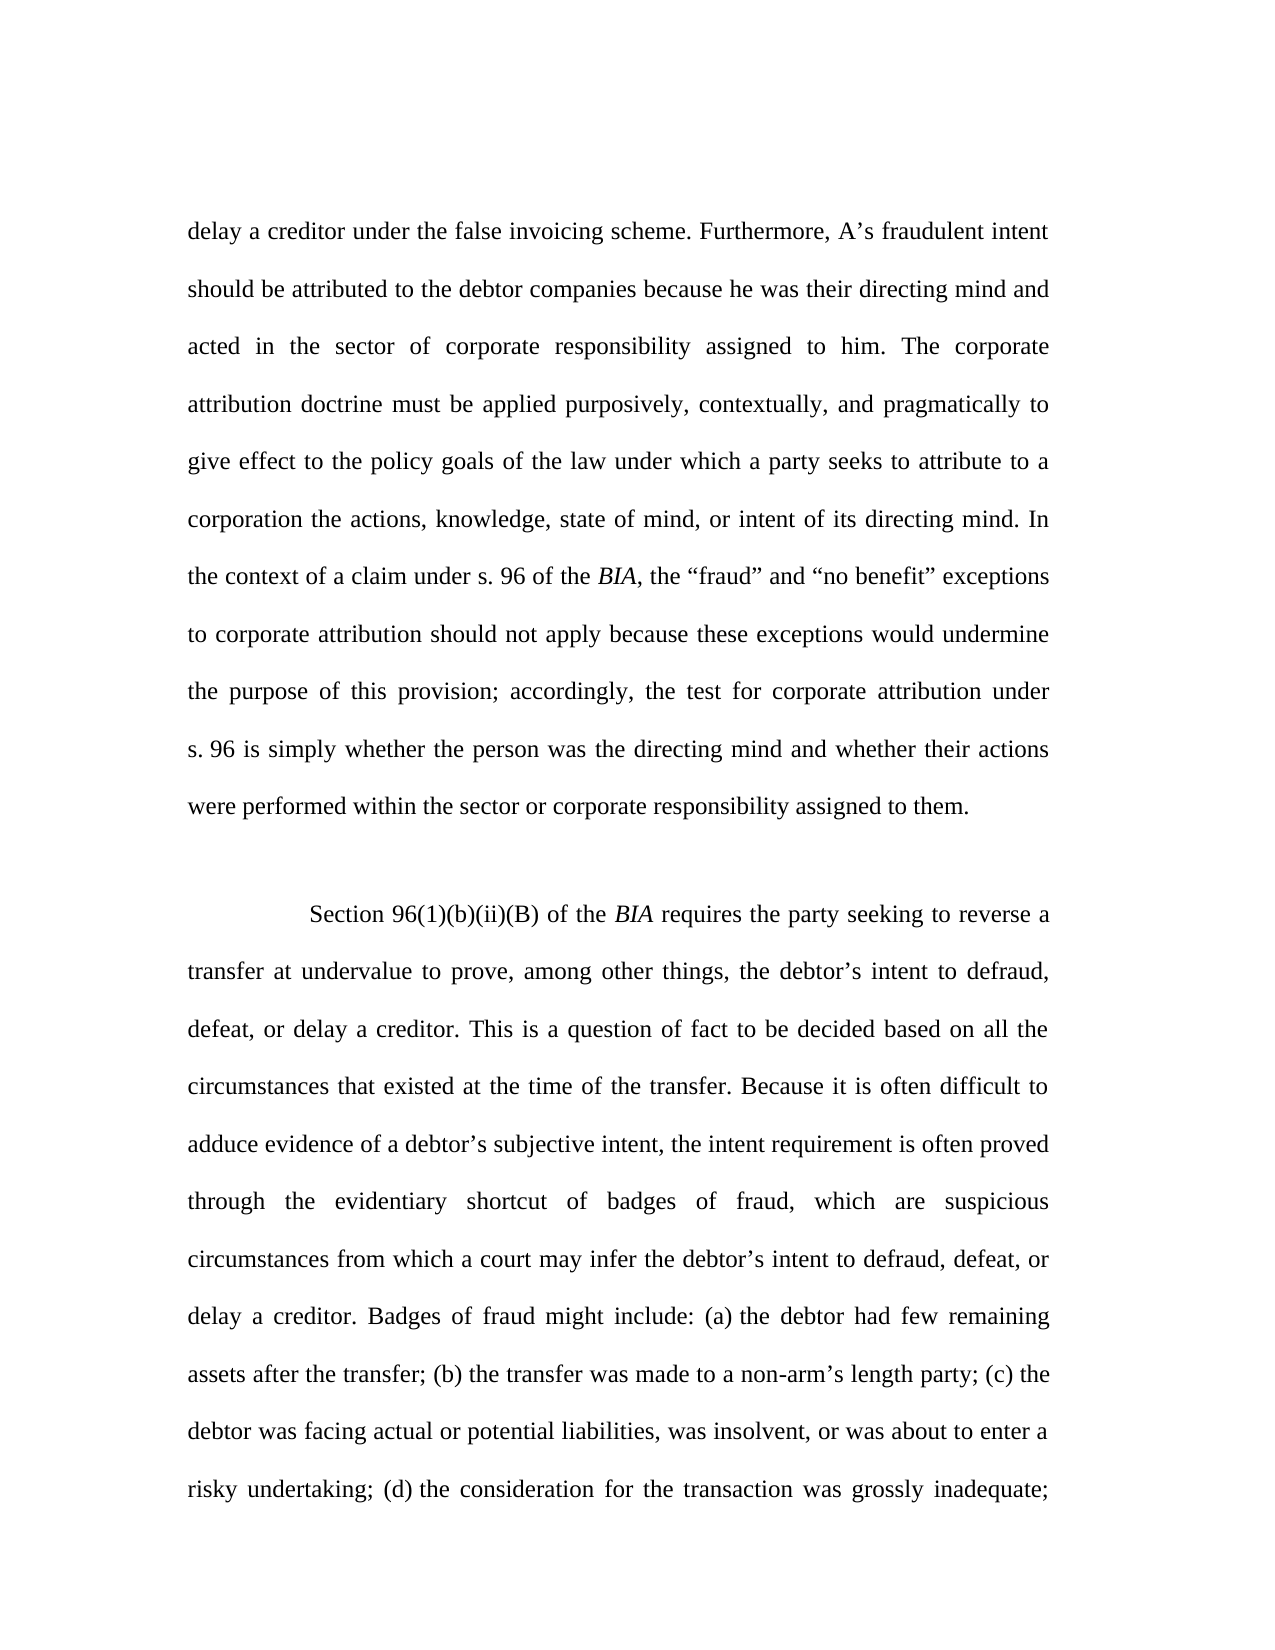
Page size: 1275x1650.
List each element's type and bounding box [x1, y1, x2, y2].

text [187, 216, 1050, 820]
text [187, 899, 1050, 1503]
